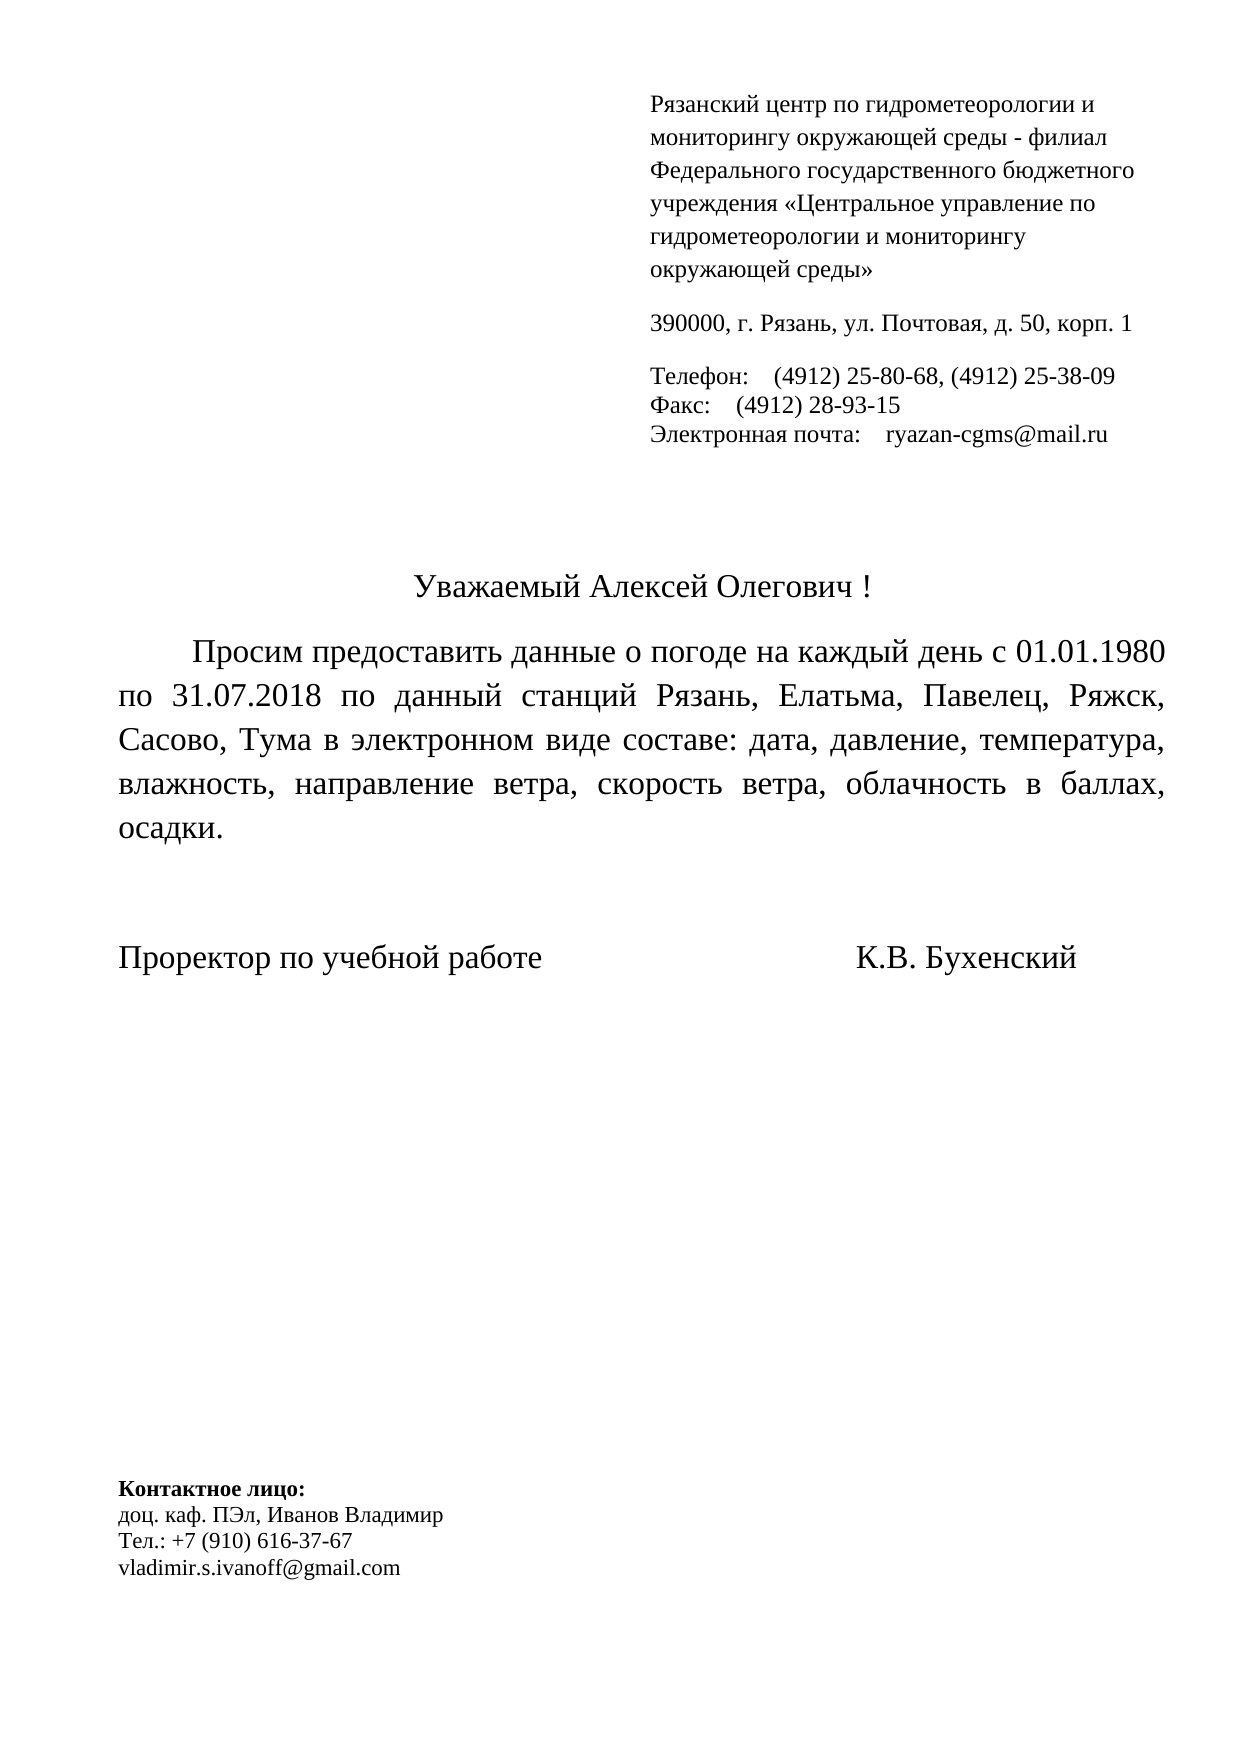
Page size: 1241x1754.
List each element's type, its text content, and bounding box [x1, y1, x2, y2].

text Электронная почта: ryazan-cgms@mail.ru [650, 419, 1167, 448]
text Рязанский центр по гидрометеорологии и мониторингу окружающей среды - филиал Федерального государственного бюджетного учреждения «Центральное управление по гидрометеорологии и мониторингу окружающей среды» [650, 89, 1167, 282]
text Уважаемый Алексей Олегович ! [118, 566, 1167, 605]
text Телефон: (4912) 25-80-68, (4912) 25-38-09 [650, 361, 1167, 390]
text Просим предоставить данные о погоде на каждый день с 01.01.1980 по 31.07.2018 по данный станций Рязань, Елатьма, Павелец, Ряжск, Сасово, Тума в электронном виде составе: дата, давление, температура, влажность, направление ветра, скорость ветра, облачность в баллах, осадки. [118, 631, 1167, 846]
text Тел.: +7 (910) 616-37-67 [118, 1527, 1167, 1554]
text vladimir.s.ivanoff@gmail.com [118, 1554, 1167, 1580]
text Факс: (4912) 28-93-15 [650, 390, 1167, 419]
text Контактное лицо: [118, 1475, 1167, 1501]
text Проректор по учебной работе К.В. Бухенский [118, 937, 1167, 976]
text 390000, г. Рязань, ул. Почтовая, д. 50, корп. 1 [650, 308, 1167, 336]
text доц. каф. ПЭл, Иванов Владимир [118, 1501, 1167, 1527]
